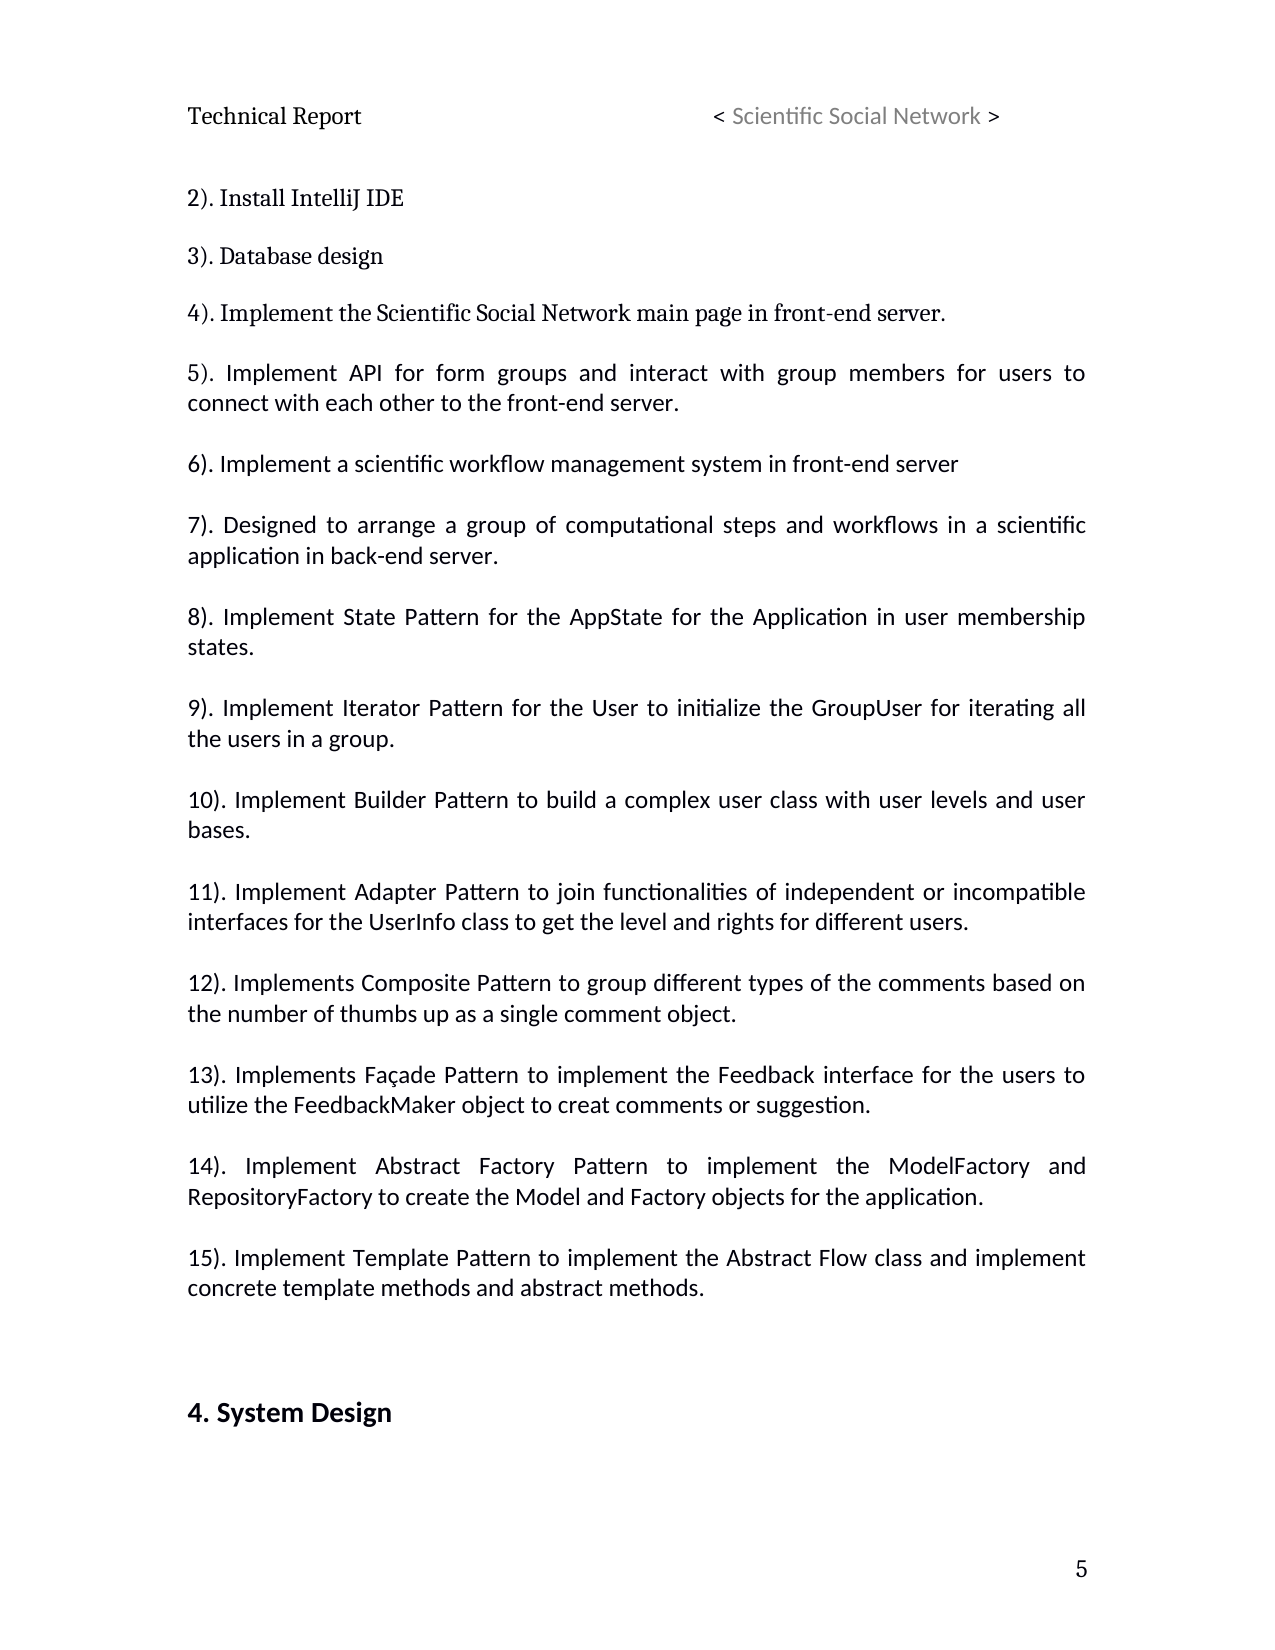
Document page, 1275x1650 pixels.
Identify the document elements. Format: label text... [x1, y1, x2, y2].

text 3). Database design [187, 242, 1087, 271]
text 5). Implement API for form groups and interact with group members for users to connect with each other to the front-end server. [187, 357, 1087, 418]
text 4. System Design [187, 1394, 1087, 1430]
text 14). Implement Abstract Factory Pattern to implement the ModelFactory and RepositoryFactory to create the Model and Factory objects for the application. [187, 1150, 1087, 1211]
text 9). Implement Iterator Pattern for the User to initialize the GroupUser for iterating all the users in a group. [187, 692, 1087, 753]
text 12). Implements Composite Pattern to group different types of the comments based on the number of thumbs up as a single comment object. [187, 967, 1087, 1028]
text 10). Implement Builder Pattern to build a complex user class with user levels and user bases. [187, 784, 1087, 845]
text 7). Designed to arrange a group of computational steps and workflows in a scientific application in back-end server. [187, 509, 1087, 570]
text 2). Install IntelliJ IDE [187, 184, 1087, 213]
text 6). Implement a scientific workflow management system in front-end server [187, 448, 1087, 479]
text 13). Implements Façade Pattern to implement the Feedback interface for the users to utilize the FeedbackMaker object to creat comments or suggestion. [187, 1059, 1087, 1120]
text 11). Implement Adapter Pattern to join functionalities of independent or incompatible interfaces for the UserInfo class to get the level and rights for different users. [187, 876, 1087, 937]
text 15). Implement Template Pattern to implement the Abstract Flow class and implement concrete template methods and abstract methods. [187, 1242, 1087, 1303]
text 8). Implement State Pattern for the AppState for the Application in user membership states. [187, 601, 1087, 662]
text 4). Implement the Scientific Social Network main page in front-end server. [187, 299, 1087, 328]
